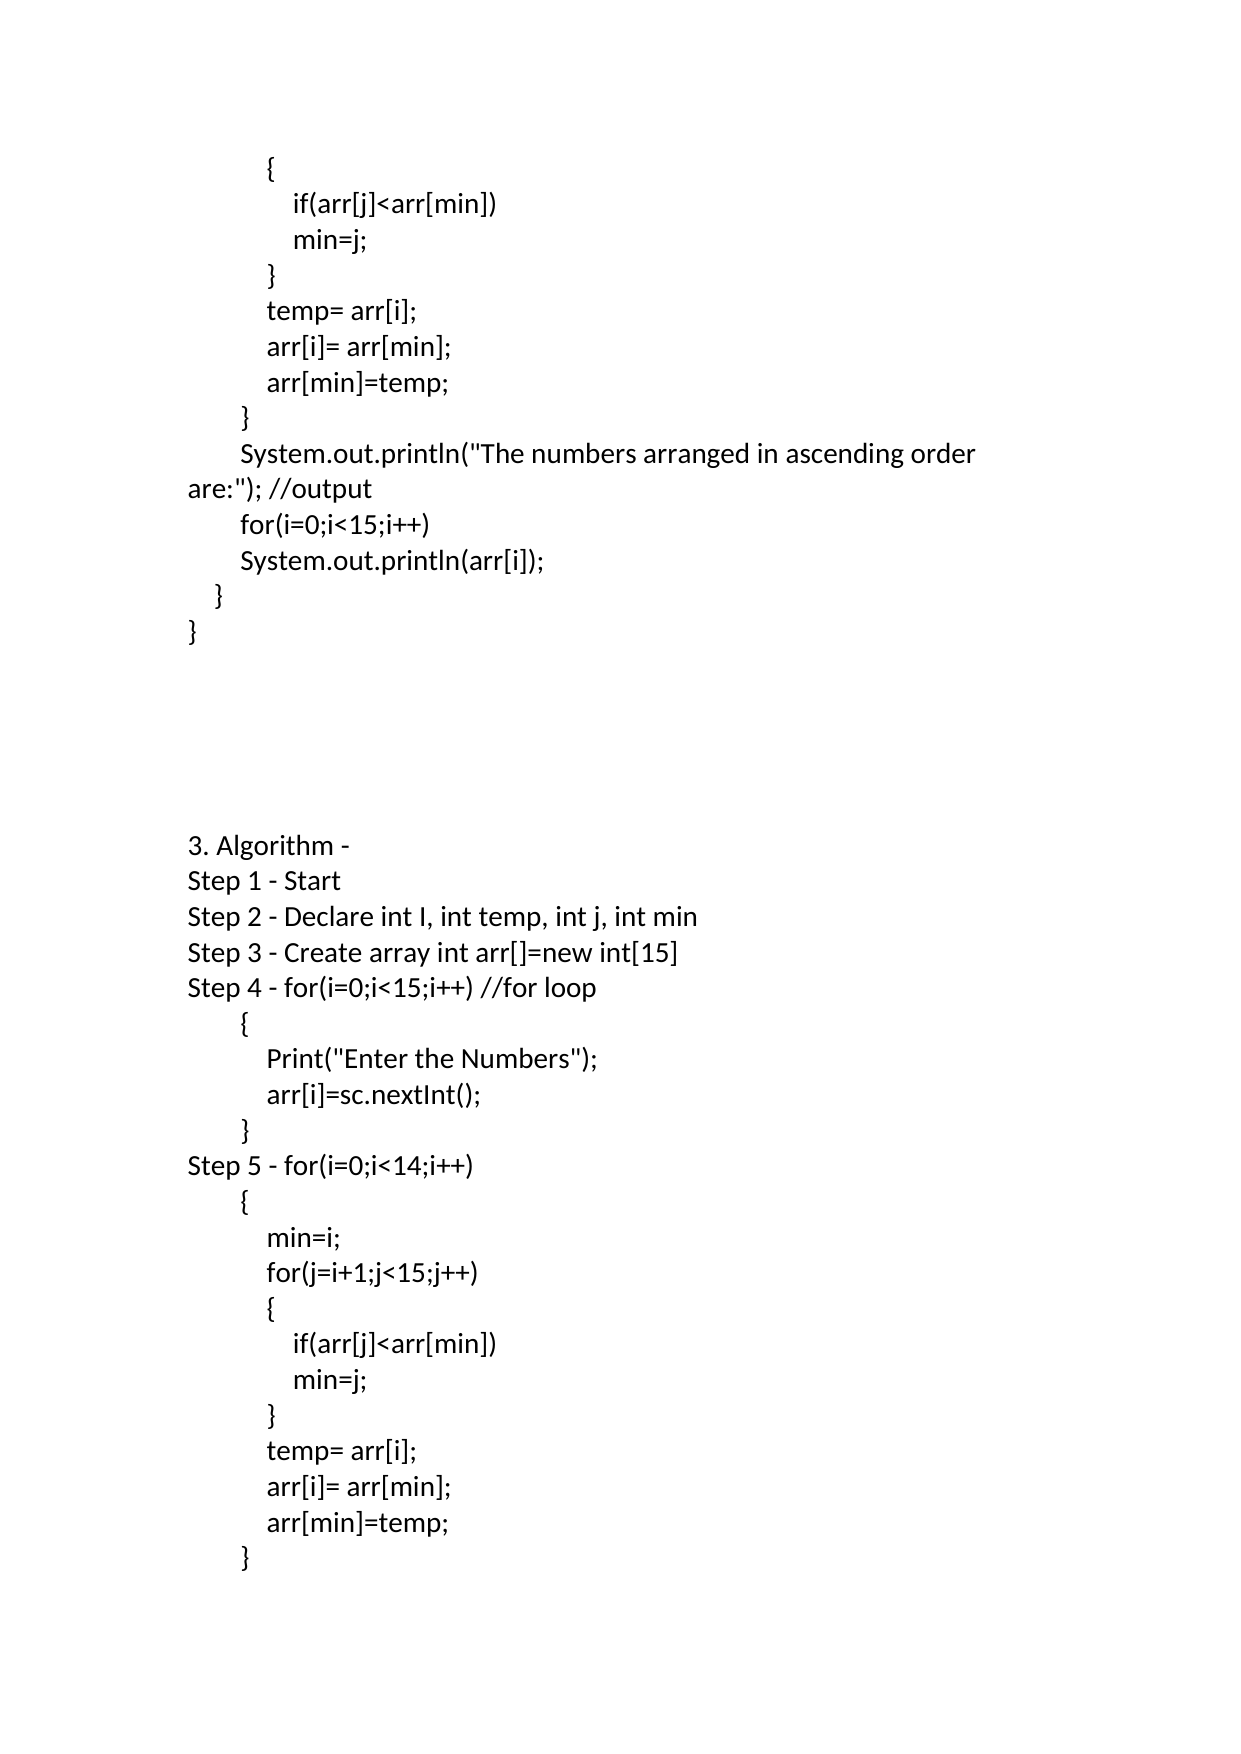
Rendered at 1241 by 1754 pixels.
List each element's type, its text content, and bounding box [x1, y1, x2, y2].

text min=j; [187, 1361, 1053, 1397]
text Step 3 - Create array int arr[]=new int[15] [187, 934, 1053, 969]
text System.out.println(arr[i]); [187, 542, 1053, 577]
text for(i=0;i<15;i++) [187, 506, 1053, 542]
text } [187, 577, 1053, 613]
text } [187, 1539, 1053, 1575]
text if(arr[j]<arr[min]) [187, 1326, 1053, 1361]
text Step 5 - for(i=0;i<14;i++) [187, 1147, 1053, 1183]
text min=j; [187, 221, 1053, 257]
text } [187, 1112, 1053, 1147]
text { [187, 1005, 1053, 1041]
text if(arr[j]<arr[min]) [187, 186, 1053, 221]
text { [187, 1290, 1053, 1326]
text System.out.println("The numbers arranged in ascending order are:"); //output [187, 435, 1053, 506]
text arr[i]=sc.nextInt(); [187, 1076, 1053, 1112]
text arr[i]= arr[min]; [187, 1468, 1053, 1504]
text } [187, 613, 1053, 649]
text arr[min]=temp; [187, 364, 1053, 399]
text Step 2 - Declare int I, int temp, int j, int min [187, 898, 1053, 934]
text arr[min]=temp; [187, 1504, 1053, 1539]
text } [187, 399, 1053, 435]
text { [187, 150, 1053, 186]
text Step 4 - for(i=0;i<15;i++) //for loop [187, 969, 1053, 1005]
text } [187, 257, 1053, 292]
text min=i; [187, 1219, 1053, 1254]
text for(j=i+1;j<15;j++) [187, 1254, 1053, 1290]
text temp= arr[i]; [187, 1432, 1053, 1468]
text } [187, 1397, 1053, 1432]
text Print("Enter the Numbers"); [187, 1041, 1053, 1076]
text Step 1 - Start [187, 862, 1053, 898]
text { [187, 1183, 1053, 1219]
text arr[i]= arr[min]; [187, 328, 1053, 364]
list Algorithm - [187, 827, 1053, 862]
text temp= arr[i]; [187, 292, 1053, 328]
